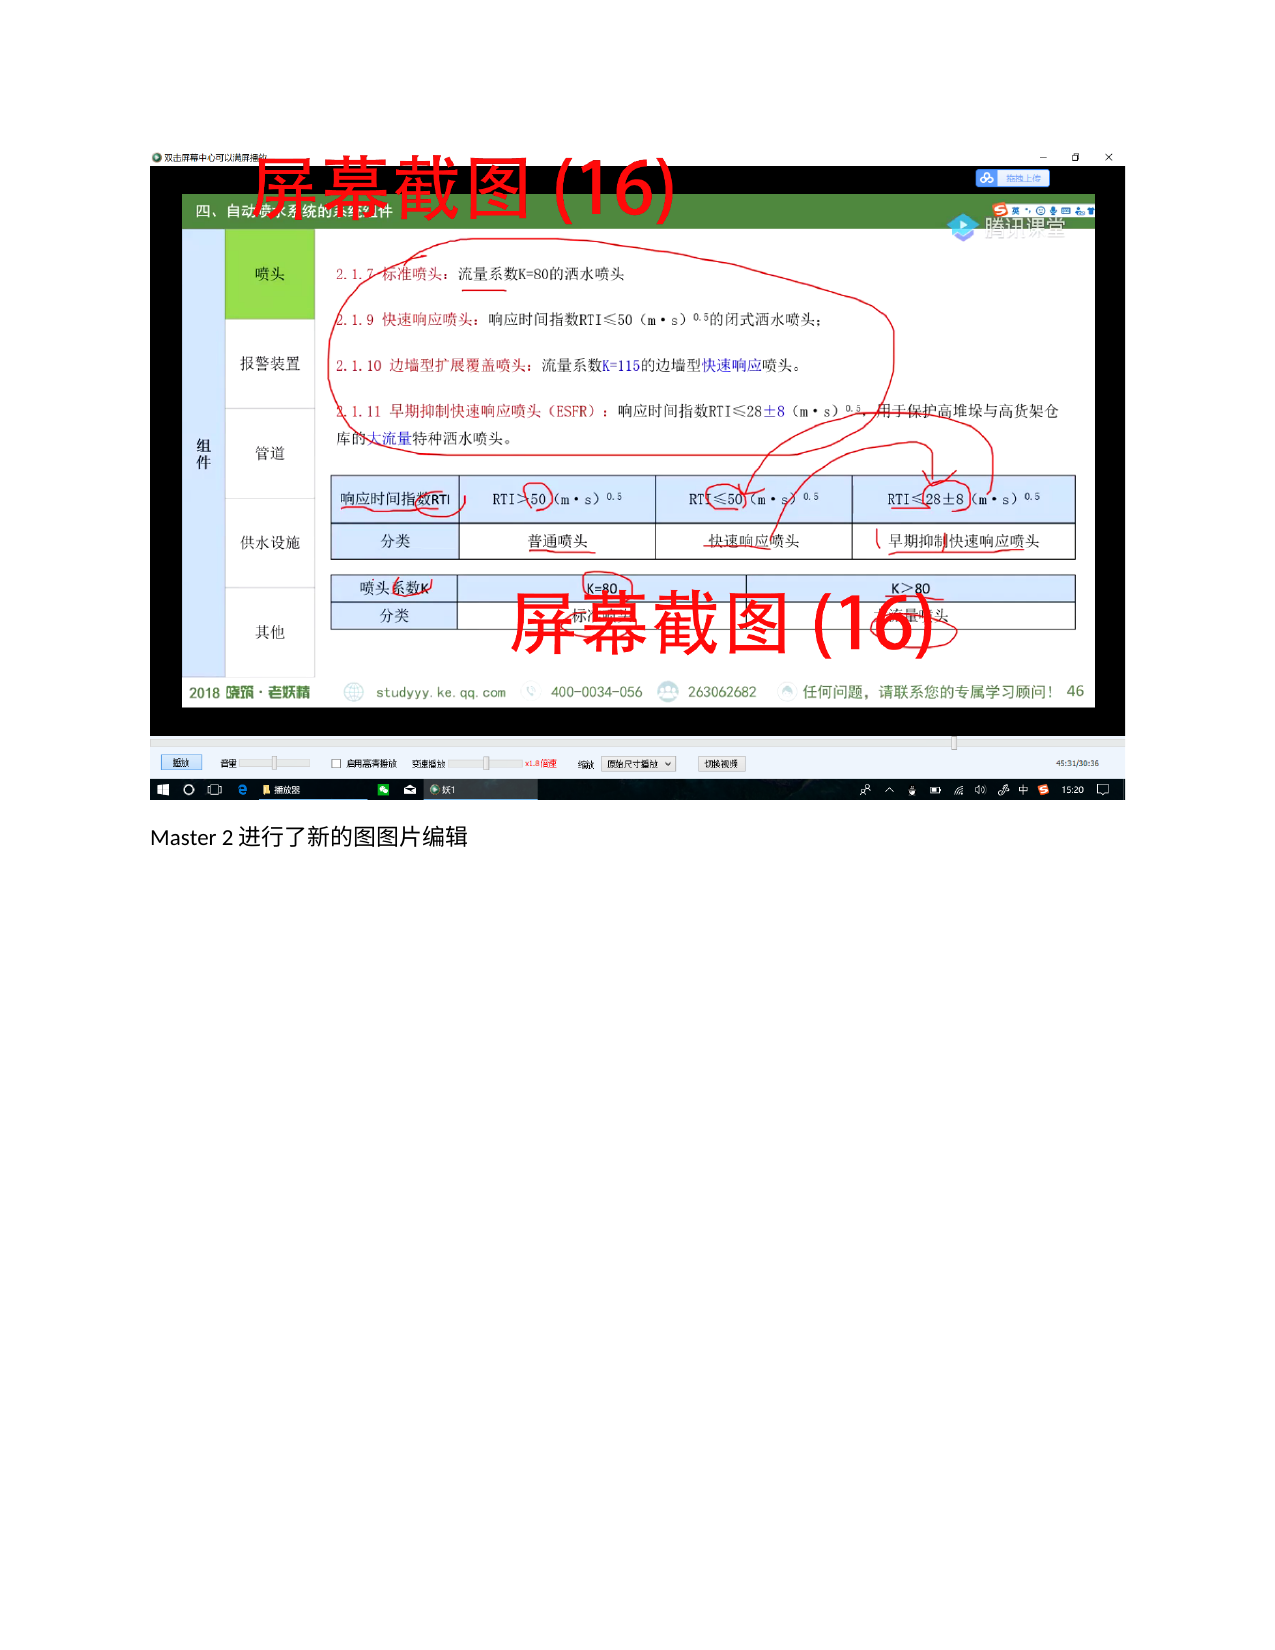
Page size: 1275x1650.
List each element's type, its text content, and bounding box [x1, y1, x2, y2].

picture [150, 150, 1125, 800]
text Master 2 进行了新的图图片编辑 [150, 819, 1125, 852]
